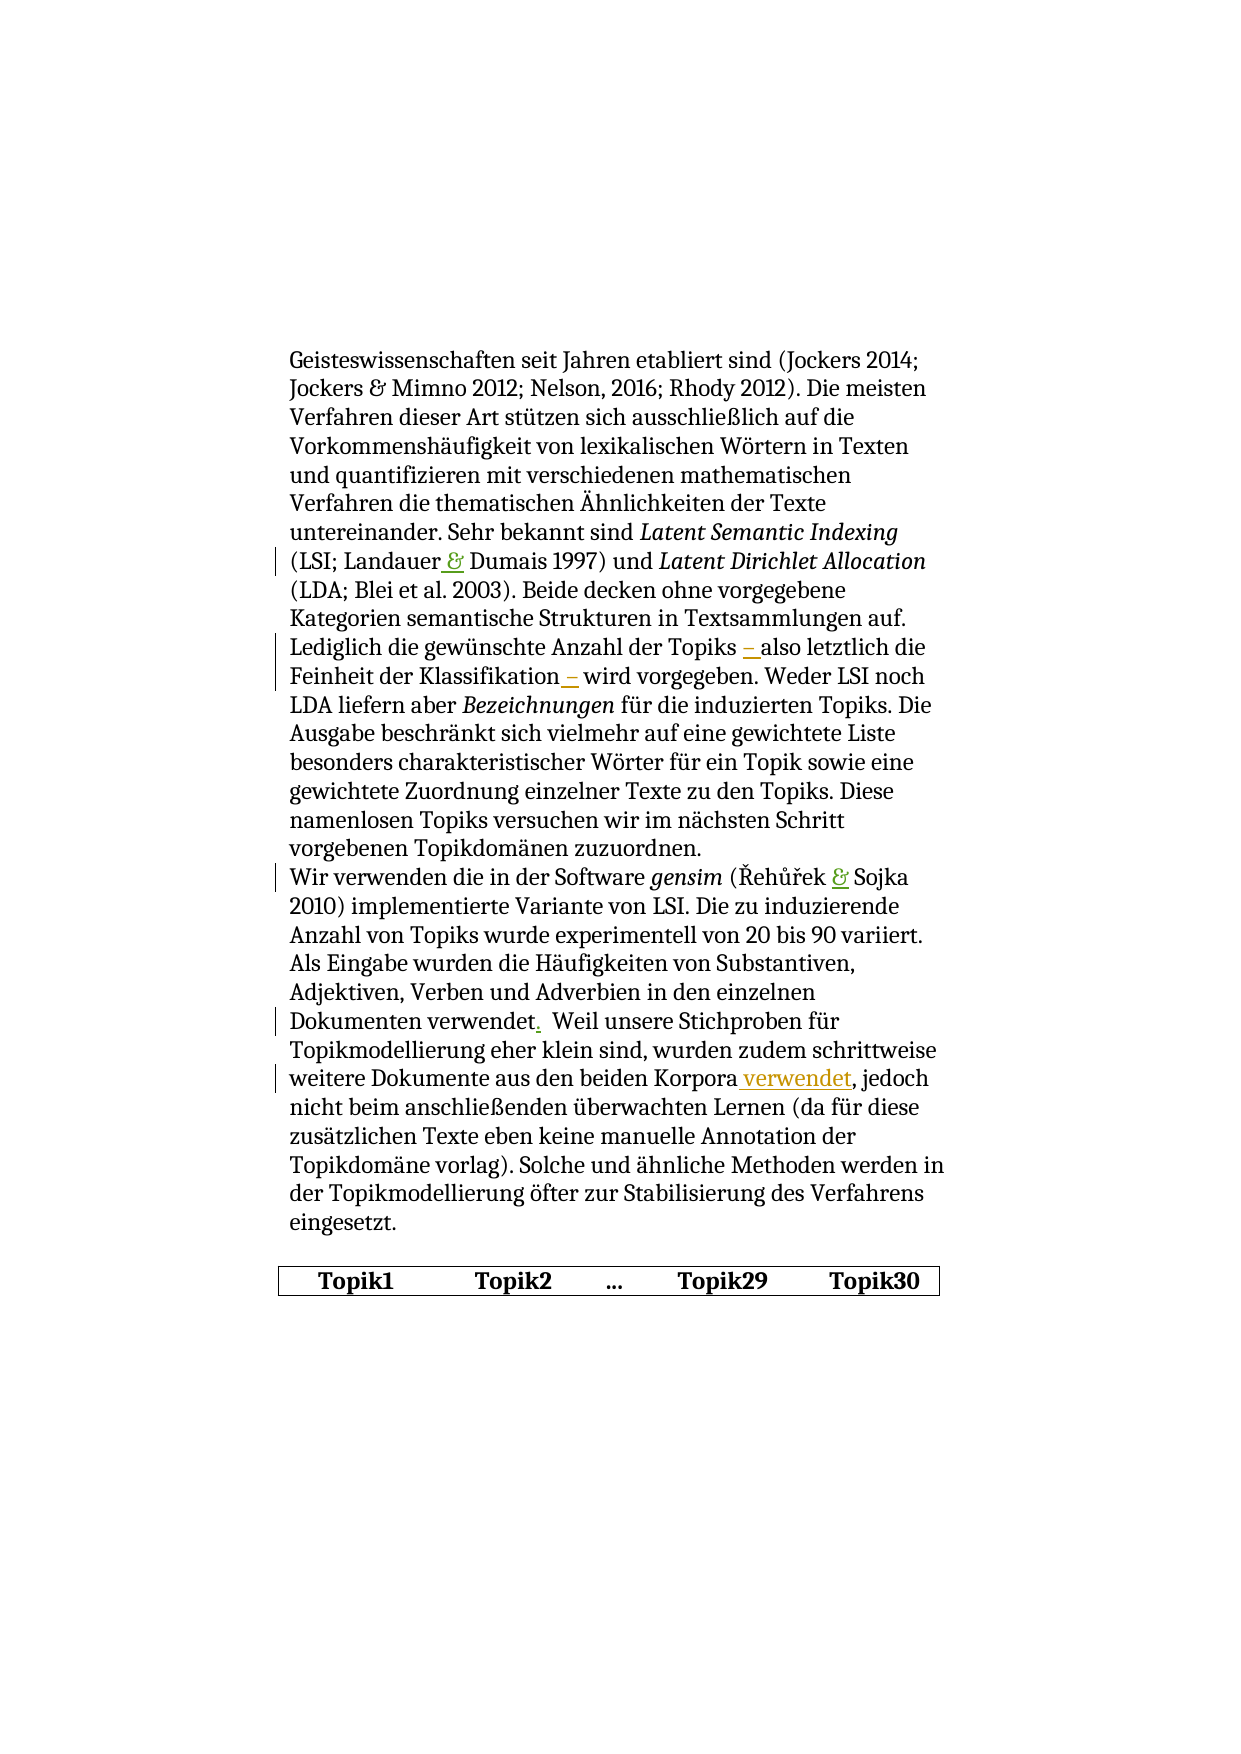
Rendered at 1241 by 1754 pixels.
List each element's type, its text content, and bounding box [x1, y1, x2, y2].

table_header Topik1 [279, 1267, 434, 1295]
table_header Topik30 [809, 1267, 939, 1295]
table_header Topik2 [434, 1267, 593, 1295]
text Wir verwenden die in der Software gensim (Řehůřek Sojka 2010) implementierte Variante von LSI. Die zu induzierende Anzahl von Topiks wurde experimentell von 20 bis 90 variiert. Als Eingabe wurden die Häufigkeiten von Substantiven, Adjektiven, Verben und Adverbien in den einzelnen Dokumenten verwendet Weil unsere Stichproben für Topikmodellierung eher klein sind, wurden zudem schrittweise weitere Dokumente aus den beiden Korpora, jedoch nicht beim anschließenden überwachten Lernen (da für diese zusätzlichen Texte eben keine manuelle Annotation der Topikdomäne vorlag). Solche und ähnliche Methoden werden in der Topikmodellierung öfter zur Stabilisierung des Verfahrens eingesetzt. [289, 863, 951, 1237]
table_header ... [593, 1267, 636, 1295]
table_header Topik29 [636, 1267, 809, 1295]
